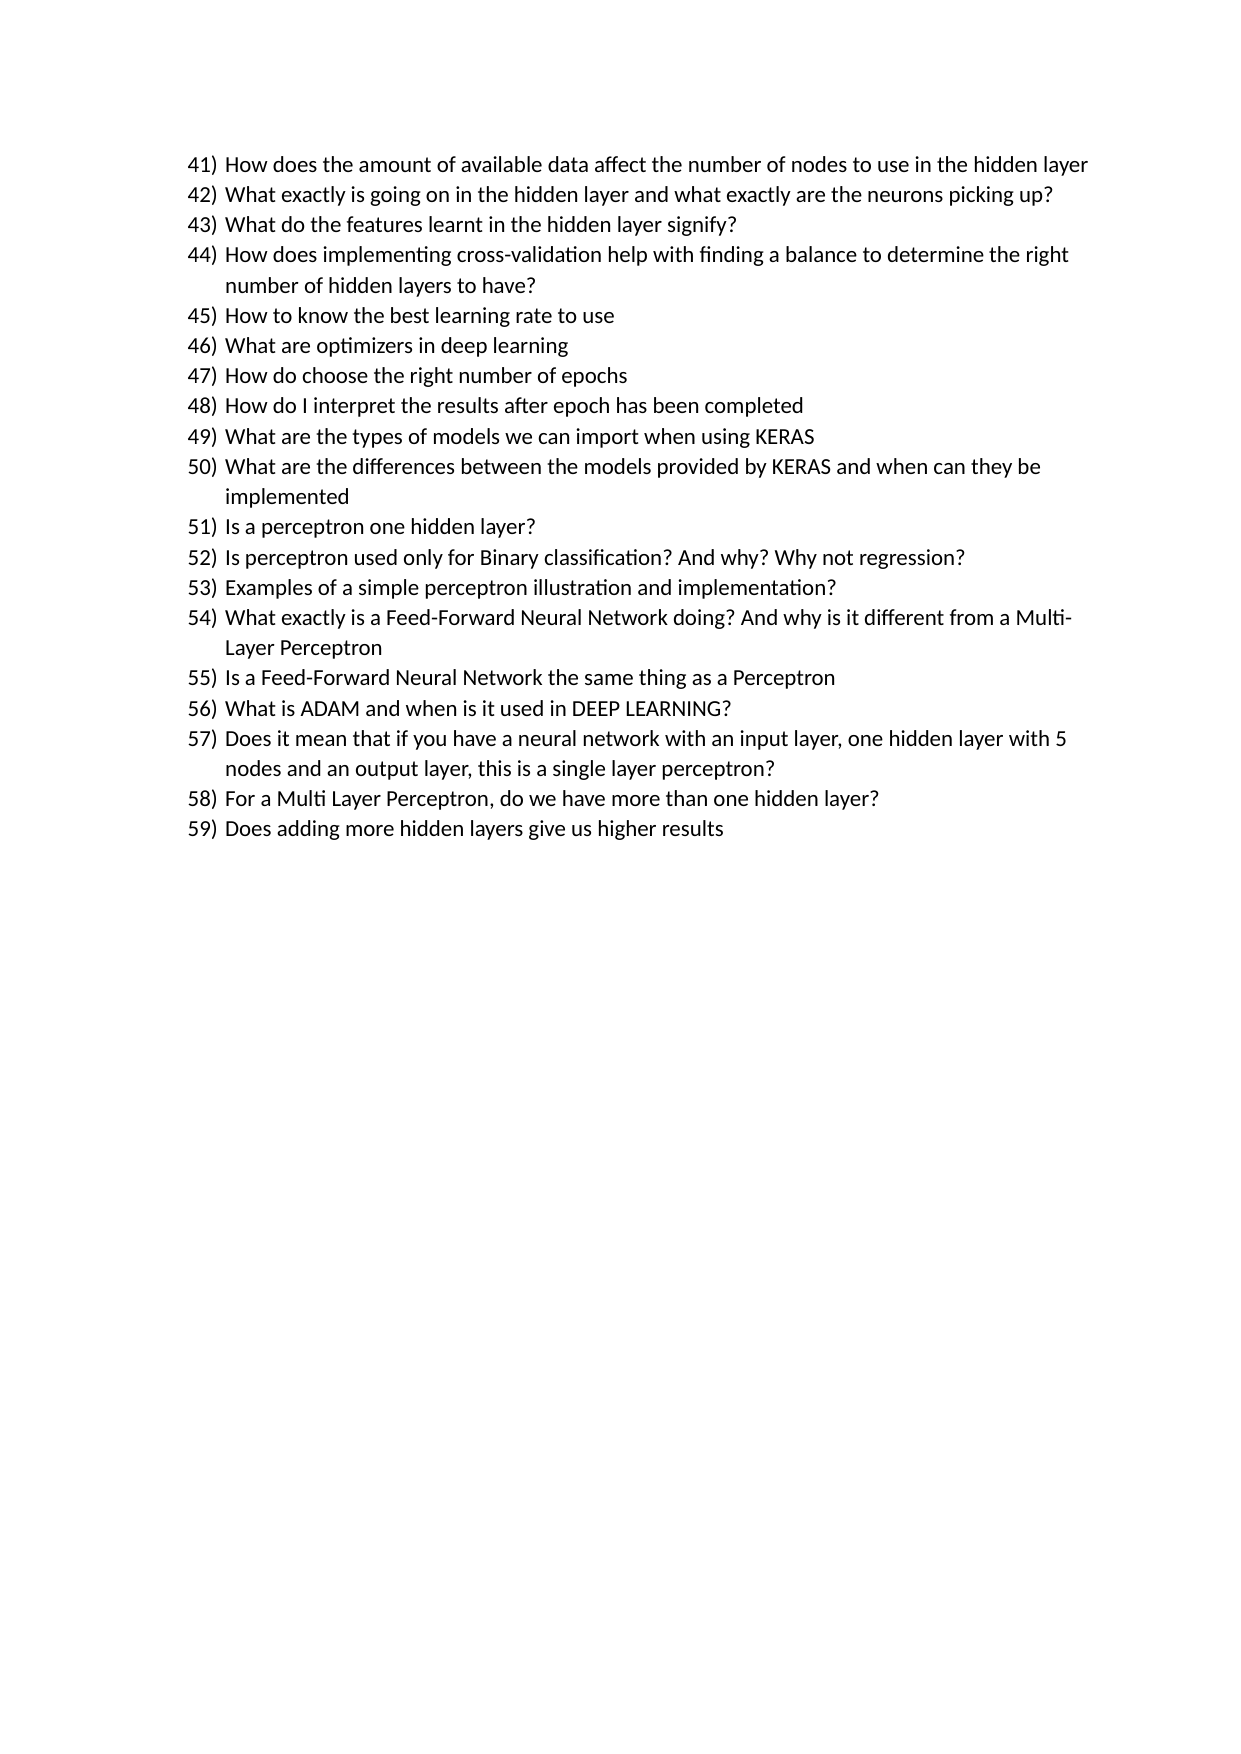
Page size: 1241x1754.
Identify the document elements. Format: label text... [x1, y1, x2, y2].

list What exactly is a Feed-Forward Neural Network doing? And why is it different from a Multi-Layer Perceptron [187, 603, 1090, 661]
list Is a perceptron one hidden layer? [187, 512, 1090, 541]
list For a Multi Layer Perceptron, do we have more than one hidden layer? [187, 784, 1090, 812]
list Does it mean that if you have a neural network with an input layer, one hidden layer with 5 nodes and an output layer, this is a single layer perceptron? [187, 724, 1090, 782]
list How to know the best learning rate to use [187, 301, 1090, 329]
list How do I interpret the results after epoch has been completed [187, 392, 1090, 420]
list Examples of a simple perceptron illustration and implementation? [187, 573, 1090, 601]
list Does adding more hidden layers give us higher results [187, 814, 1090, 843]
list What exactly is going on in the hidden layer and what exactly are the neurons picking up? [187, 180, 1090, 208]
list What is ADAM and when is it used in DEEP LEARNING? [187, 694, 1090, 722]
list What are the differences between the models provided by KERAS and when can they be implemented [187, 452, 1090, 510]
list What do the features learnt in the hidden layer signify? [187, 210, 1090, 238]
list What are optimizers in deep learning [187, 331, 1090, 359]
list How do choose the right number of epochs [187, 361, 1090, 389]
list What are the types of models we can import when using KERAS [187, 422, 1090, 450]
list How does implementing cross-validation help with finding a balance to determine the right number of hidden layers to have? [187, 241, 1090, 299]
list Is perceptron used only for Binary classification? And why? Why not regression? [187, 543, 1090, 571]
list Is a Feed-Forward Neural Network the same thing as a Perceptron [187, 663, 1090, 692]
list How does the amount of available data affect the number of nodes to use in the hidden layer [187, 150, 1090, 178]
